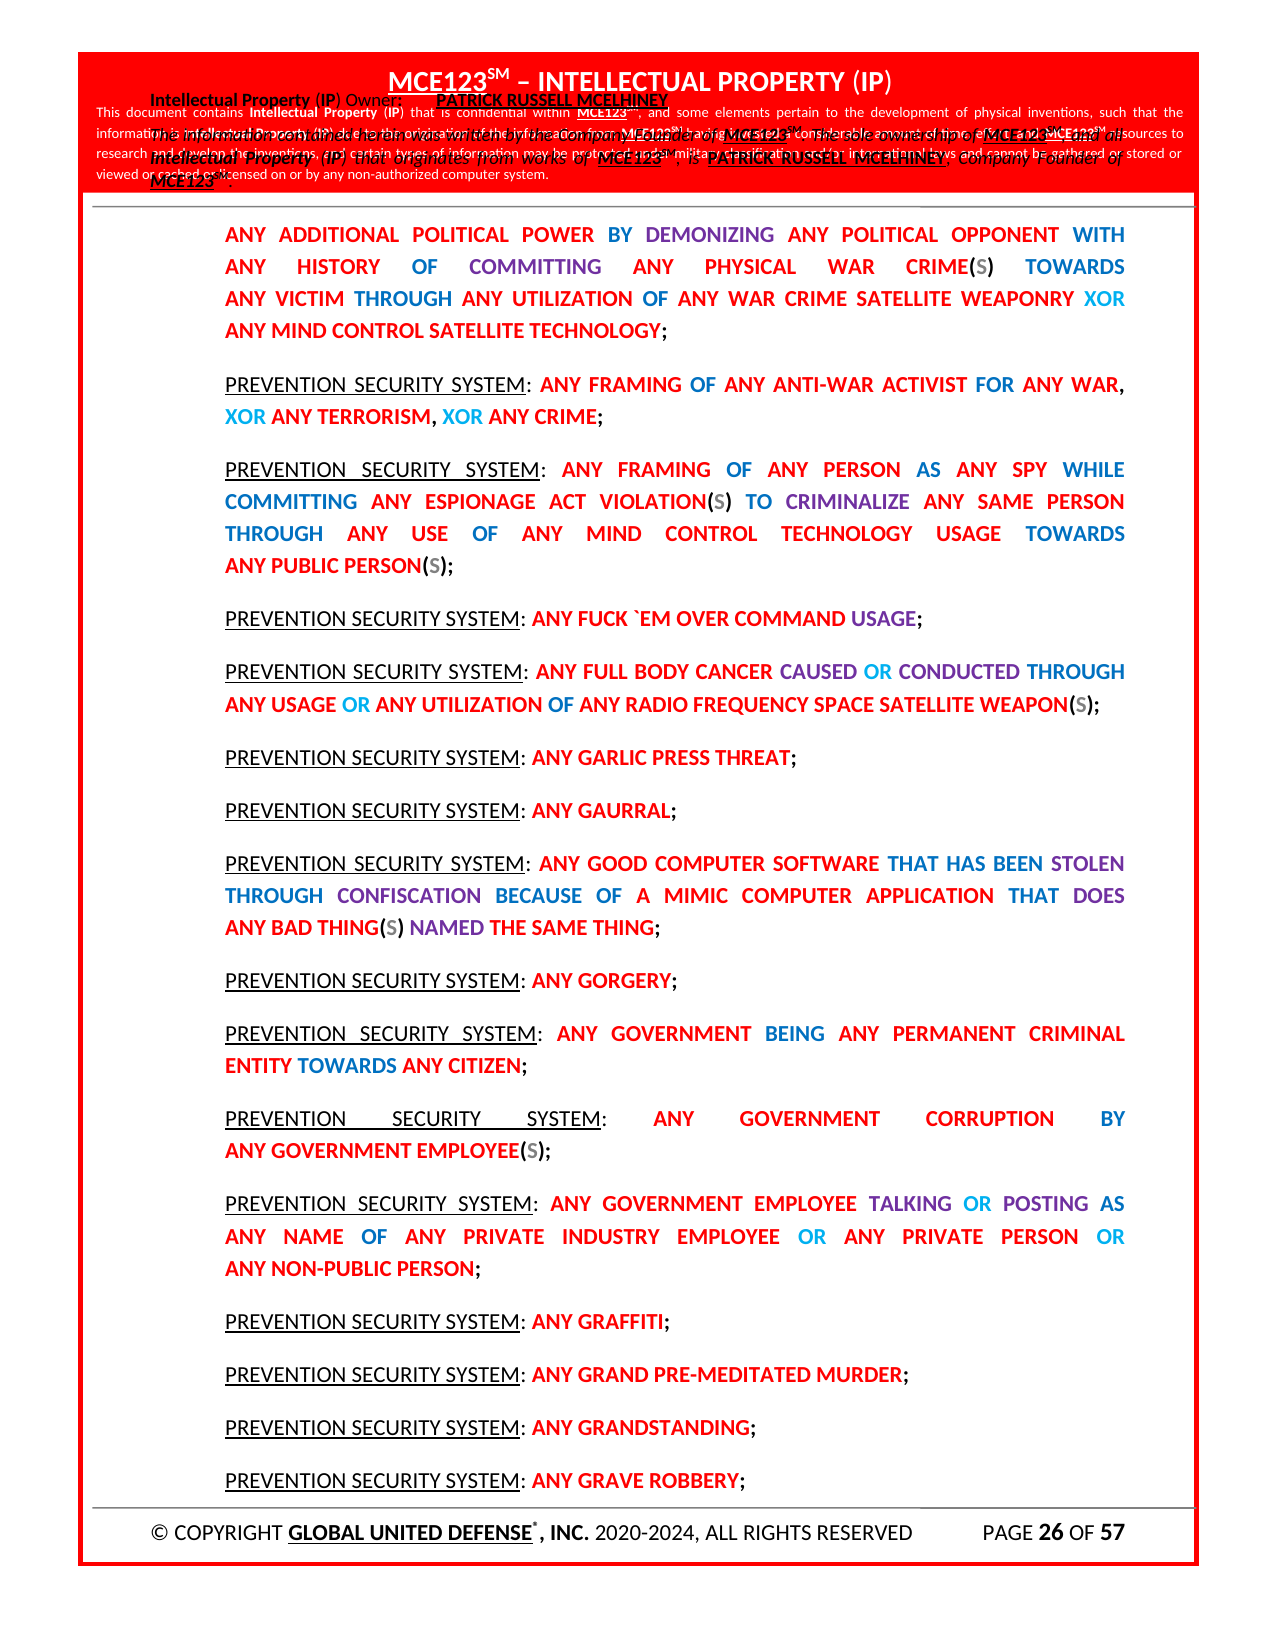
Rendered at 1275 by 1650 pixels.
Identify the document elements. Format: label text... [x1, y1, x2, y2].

text PREVENTION SECURITY SYSTEM: ANY GOVERNMENT EMPLOYEE TALKING OR POSTING AS ANY NAME OF ANY PRIVATE INDUSTRY EMPLOYEE OR ANY PRIVATE PERSON OR ANY NON-PUBLIC PERSON; [225, 1189, 1125, 1282]
text PREVENTION SECURITY SYSTEM: ANY GRANDSTANDING; [225, 1413, 1125, 1441]
text PREVENTION SECURITY SYSTEM: ANY GAURRAL; [225, 796, 1125, 824]
text PREVENTION SECURITY SYSTEM: ANY GRAVE ROBBERY; [225, 1466, 1125, 1494]
text PREVENTION SECURITY SYSTEM: ANY FRAMING OF ANY PERSON AS ANY SPY WHILE COMMITTING ANY ESPIONAGE ACT VIOLATION(S) TO CRIMINALIZE ANY SAME PERSON THROUGH ANY USE OF ANY MIND CONTROL TECHNOLOGY USAGE TOWARDS ANY PUBLIC PERSON(S); [225, 455, 1125, 579]
text PREVENTION SECURITY SYSTEM: ANY FRAMING OF ANY ANTI-WAR ACTIVIST FOR ANY WAR, XOR ANY TERRORISM, XOR ANY CRIME; [225, 370, 1125, 430]
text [225, 220, 1125, 345]
text PREVENTION SECURITY SYSTEM: ANY GARLIC PRESS THREAT; [225, 743, 1125, 771]
text PREVENTION SECURITY SYSTEM: ANY GOVERNMENT CORRUPTION BY ANY GOVERNMENT EMPLOYEE(S); [225, 1104, 1125, 1164]
text PREVENTION SECURITY SYSTEM: ANY GORGERY; [225, 966, 1125, 994]
text PREVENTION SECURITY SYSTEM: ANY GOOD COMPUTER SOFTWARE THAT HAS BEEN STOLEN THROUGH CONFISCATION BECAUSE OF A MIMIC COMPUTER APPLICATION THAT DOES ANY BAD THING(S) NAMED THE SAME THING; [225, 849, 1125, 941]
text PREVENTION SECURITY SYSTEM: ANY FULL BODY CANCER CAUSED OR CONDUCTED THROUGH ANY USAGE OR ANY UTILIZATION OF ANY RADIO FREQUENCY SPACE SATELLITE WEAPON(S); [225, 657, 1125, 718]
text PREVENTION SECURITY SYSTEM: ANY GOVERNMENT BEING ANY PERMANENT CRIMINAL ENTITY TOWARDS ANY CITIZEN; [225, 1019, 1125, 1079]
text PREVENTION SECURITY SYSTEM: ANY GRAFFITI; [225, 1307, 1125, 1335]
text PREVENTION SECURITY SYSTEM: ANY FUCK `EM OVER COMMAND USAGE; [225, 604, 1125, 632]
text PREVENTION SECURITY SYSTEM: ANY GRAND PRE-MEDITATED MURDER; [225, 1360, 1125, 1388]
